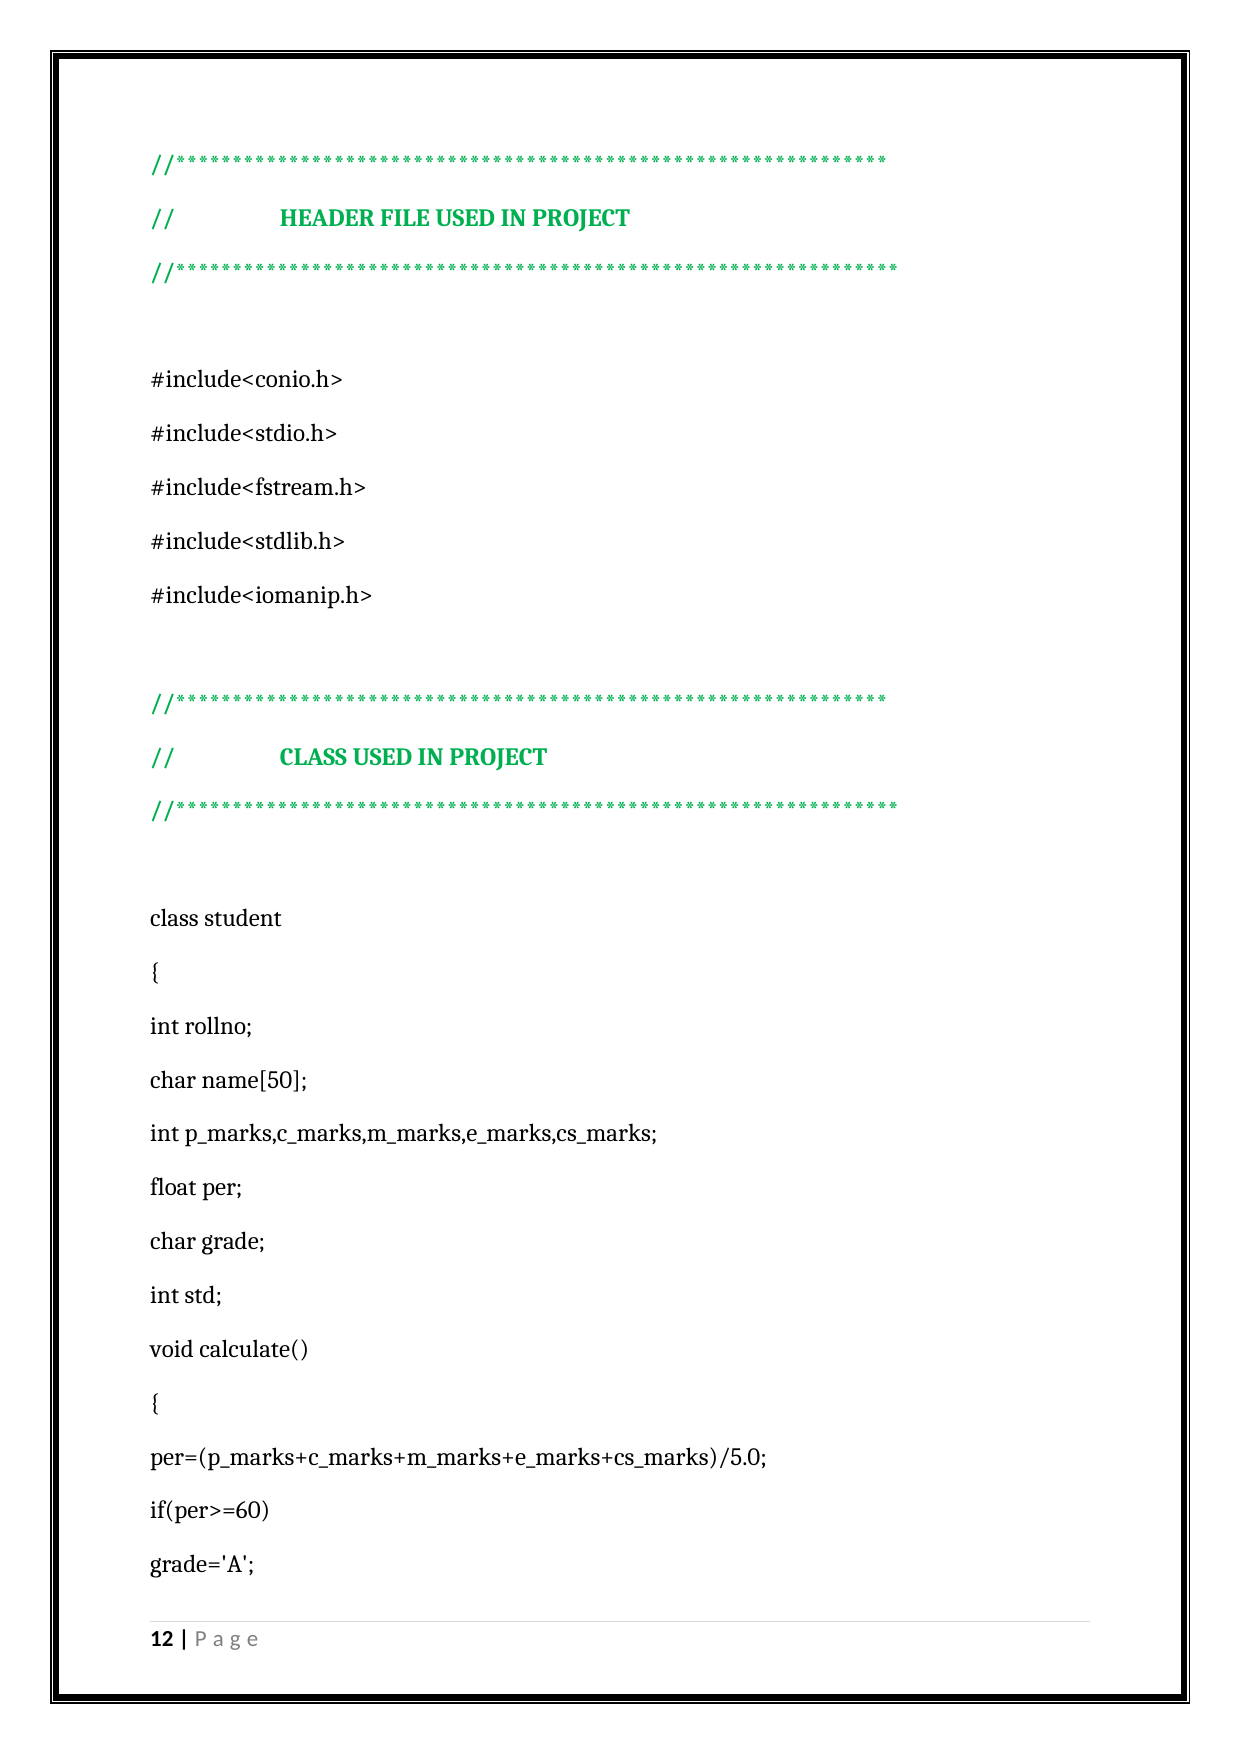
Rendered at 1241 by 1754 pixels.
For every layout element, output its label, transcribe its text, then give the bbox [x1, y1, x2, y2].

text #include<stdlib.h> [150, 527, 1090, 556]
text //*************************************************************** [150, 688, 1090, 717]
text //**************************************************************** [150, 258, 1090, 286]
text // CLASS USED IN PROJECT [150, 742, 1090, 771]
text #include<fstream.h> [150, 473, 1090, 502]
text void calculate() [150, 1335, 1090, 1363]
text //*************************************************************** [150, 150, 1090, 179]
text #include<stdio.h> [150, 419, 1090, 448]
text if(per>=60) [150, 1496, 1090, 1525]
text class student [150, 904, 1090, 933]
text int std; [150, 1281, 1090, 1310]
text grade='A'; [150, 1550, 1090, 1579]
text char grade; [150, 1227, 1090, 1256]
text { [150, 958, 1090, 987]
text int p_marks,c_marks,m_marks,e_marks,cs_marks; [150, 1119, 1090, 1148]
text #include<iomanip.h> [150, 581, 1090, 609]
text { [150, 1389, 1090, 1417]
text per=(p_marks+c_marks+m_marks+e_marks+cs_marks)/5.0; [150, 1442, 1090, 1471]
text int rollno; [150, 1012, 1090, 1040]
text //**************************************************************** [150, 796, 1090, 825]
text char name[50]; [150, 1066, 1090, 1094]
text float per; [150, 1173, 1090, 1202]
text #include<conio.h> [150, 365, 1090, 394]
text // HEADER FILE USED IN PROJECT [150, 204, 1090, 233]
